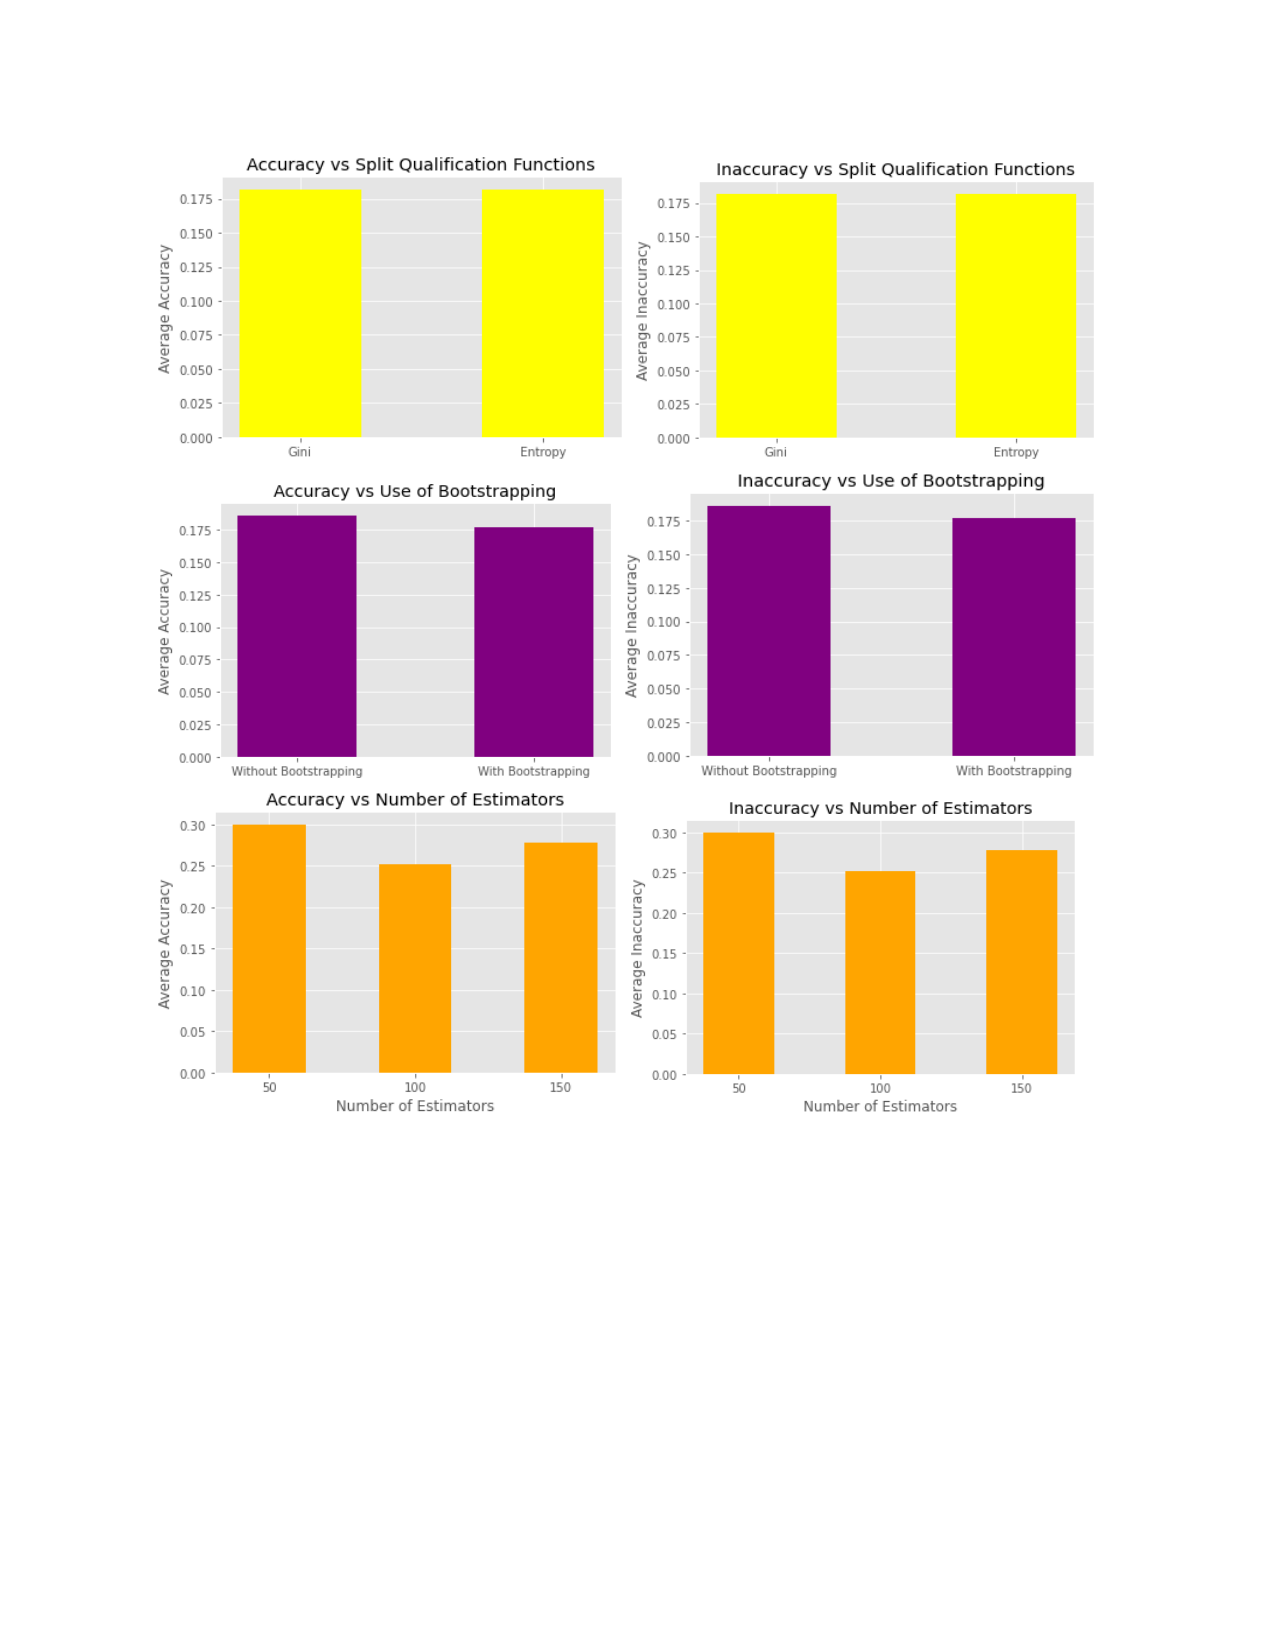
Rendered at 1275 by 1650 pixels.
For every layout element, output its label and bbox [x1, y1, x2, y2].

picture [150, 150, 1101, 1122]
